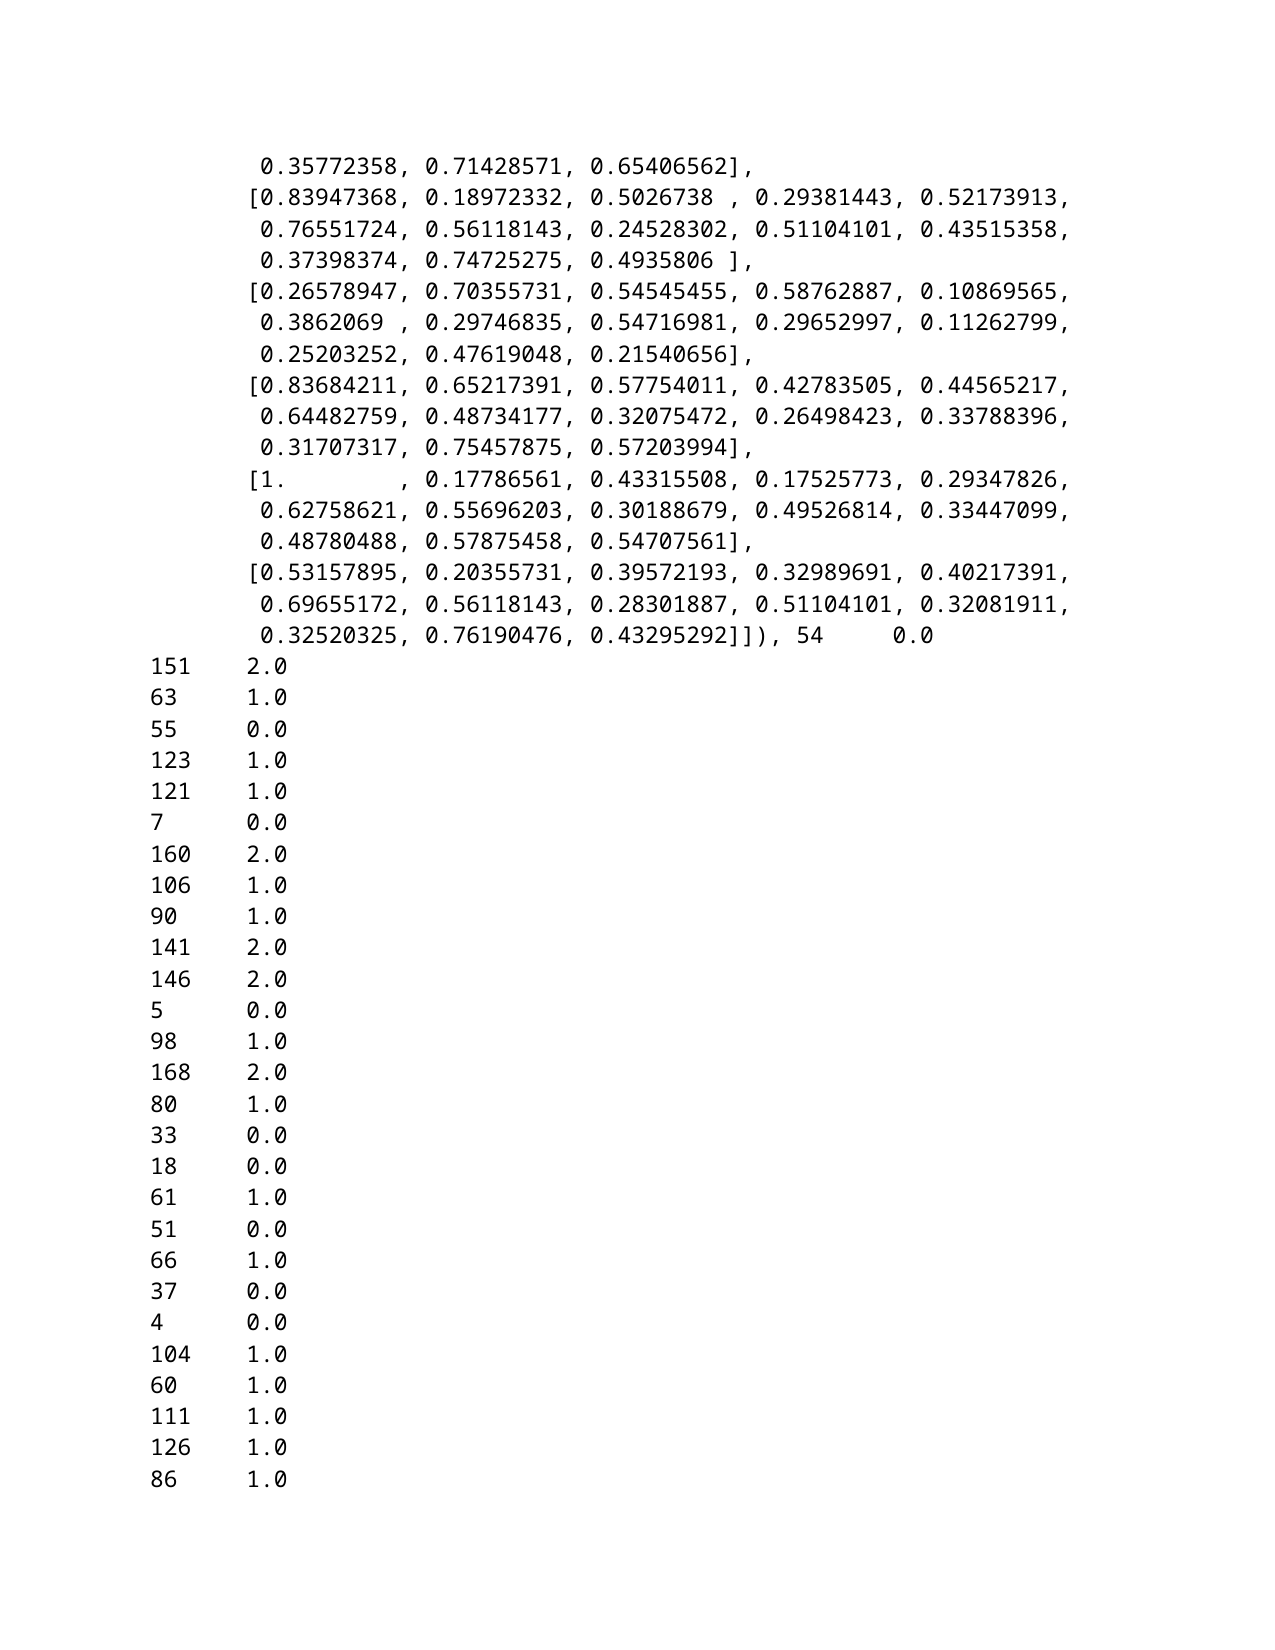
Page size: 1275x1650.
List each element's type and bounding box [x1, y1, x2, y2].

text [150, 150, 1125, 1494]
